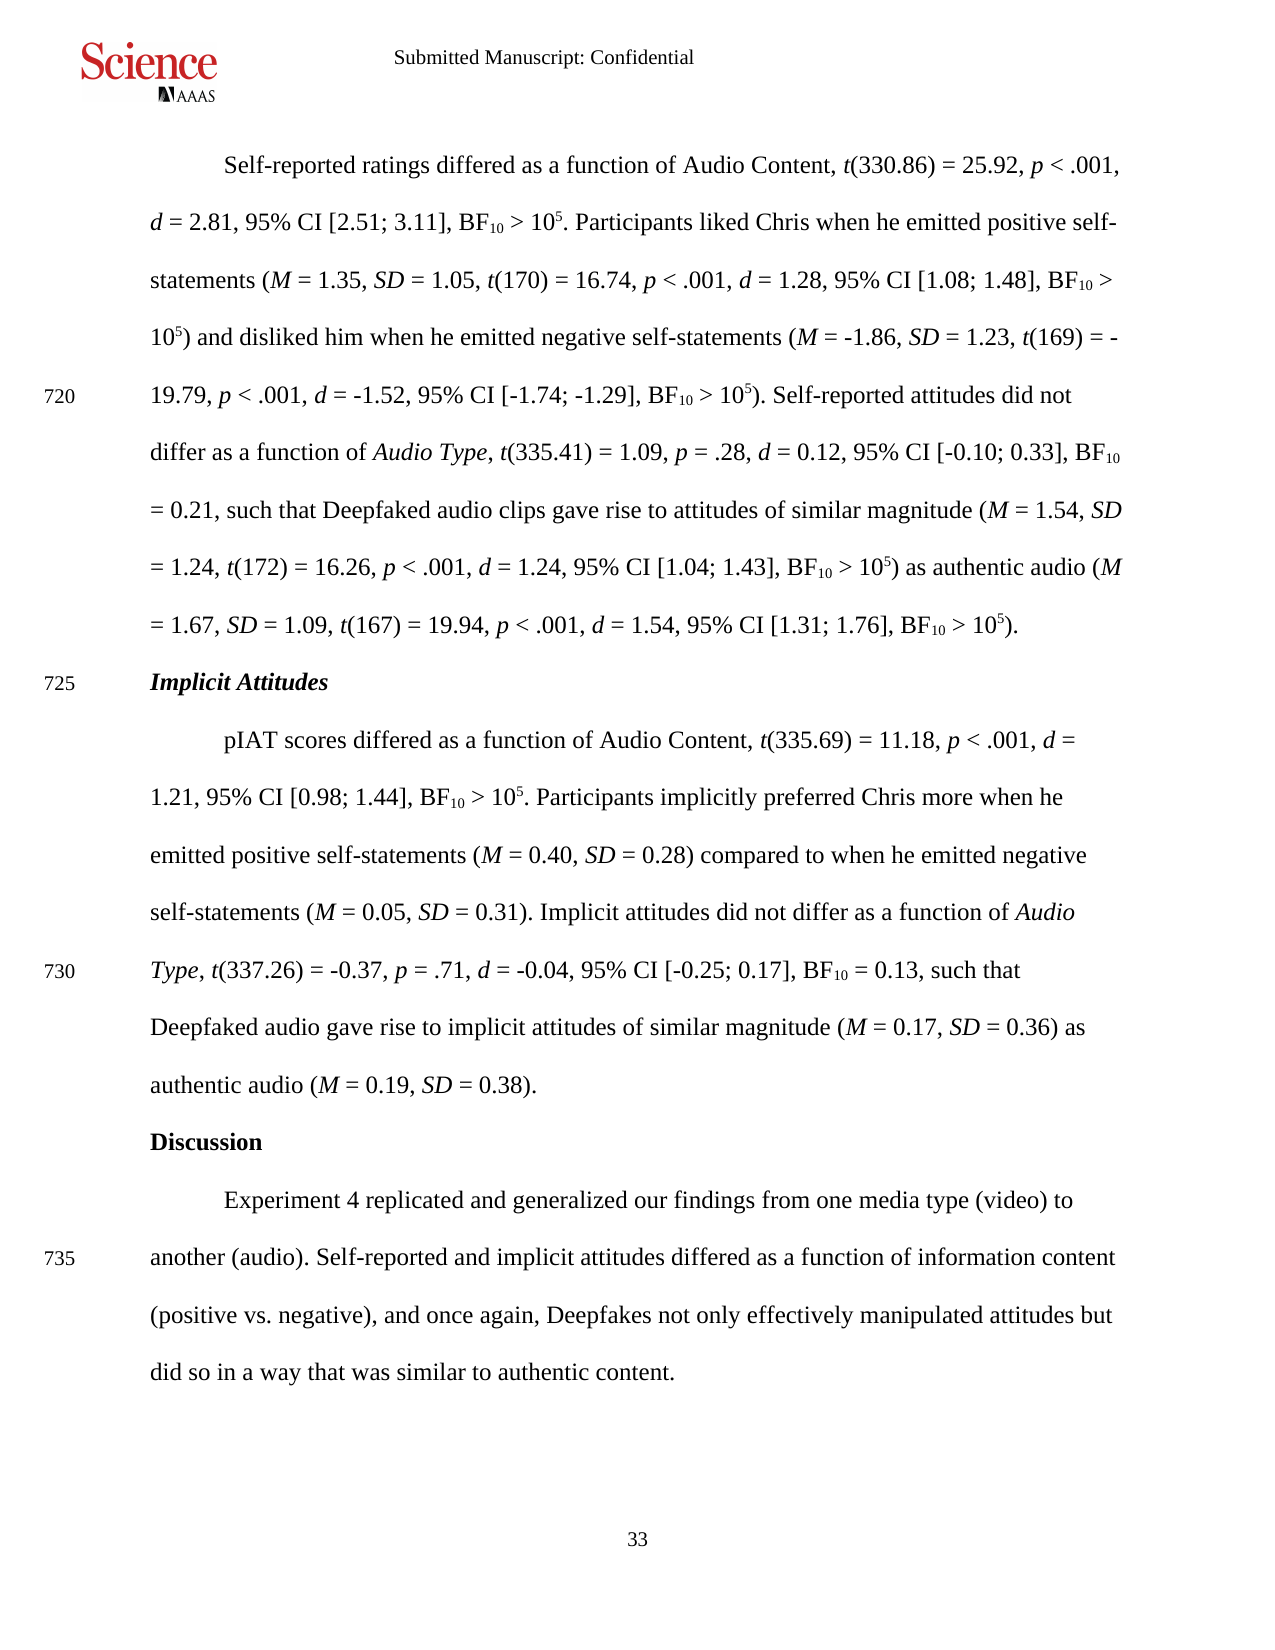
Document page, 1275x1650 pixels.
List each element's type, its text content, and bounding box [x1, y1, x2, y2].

text pIAT scores differed as a function of Audio Content, t(335.69) = 11.18, p < .001, d = 1.21, 95% CI [0.98; 1.44], BF10 > 105. Participants implicitly preferred Chris more when he emitted positive self-statements (M = 0.40, SD = 0.28) compared to when he emitted negative self-statements (M = 0.05, SD = 0.31). Implicit attitudes did not differ as a function of Audio Type, t(337.26) = -0.37, p = .71, d = -0.04, 95% CI [-0.25; 0.17], BF10 = 0.13, such that Deepfaked audio gave rise to implicit attitudes of similar magnitude (M = 0.17, SD = 0.36) as authentic audio (M = 0.19, SD = 0.38). [150, 725, 1125, 1099]
text Implicit Attitudes [150, 667, 1125, 696]
picture [81, 42, 217, 102]
text Discussion [150, 1127, 1125, 1156]
text Experiment 4 replicated and generalized our findings from one media type (video) to another (audio). Self-reported and implicit attitudes differed as a function of information content (positive vs. negative), and once again, Deepfakes not only effectively manipulated attitudes but did so in a way that was similar to authentic content. [150, 1185, 1125, 1386]
text Self-reported ratings differed as a function of Audio Content, t(330.86) = 25.92, p < .001, d = 2.81, 95% CI [2.51; 3.11], BF10 > 105. Participants liked Chris when he emitted positive self-statements (M = 1.35, SD = 1.05, t(170) = 16.74, p < .001, d = 1.28, 95% CI [1.08; 1.48], BF10 > 105) and disliked him when he emitted negative self-statements (M = -1.86, SD = 1.23, t(169) = -19.79, p < .001, d = -1.52, 95% CI [-1.74; -1.29], BF10 > 105). Self-reported attitudes did not differ as a function of Audio Type, t(335.41) = 1.09, p = .28, d = 0.12, 95% CI [-0.10; 0.33], BF10 = 0.21, such that Deepfaked audio clips gave rise to attitudes of similar magnitude (M = 1.54, SD = 1.24, t(172) = 16.26, p < .001, d = 1.24, 95% CI [1.04; 1.43], BF10 > 105) as authentic audio (M = 1.67, SD = 1.09, t(167) = 19.94, p < .001, d = 1.54, 95% CI [1.31; 1.76], BF10 > 105). [150, 150, 1125, 639]
